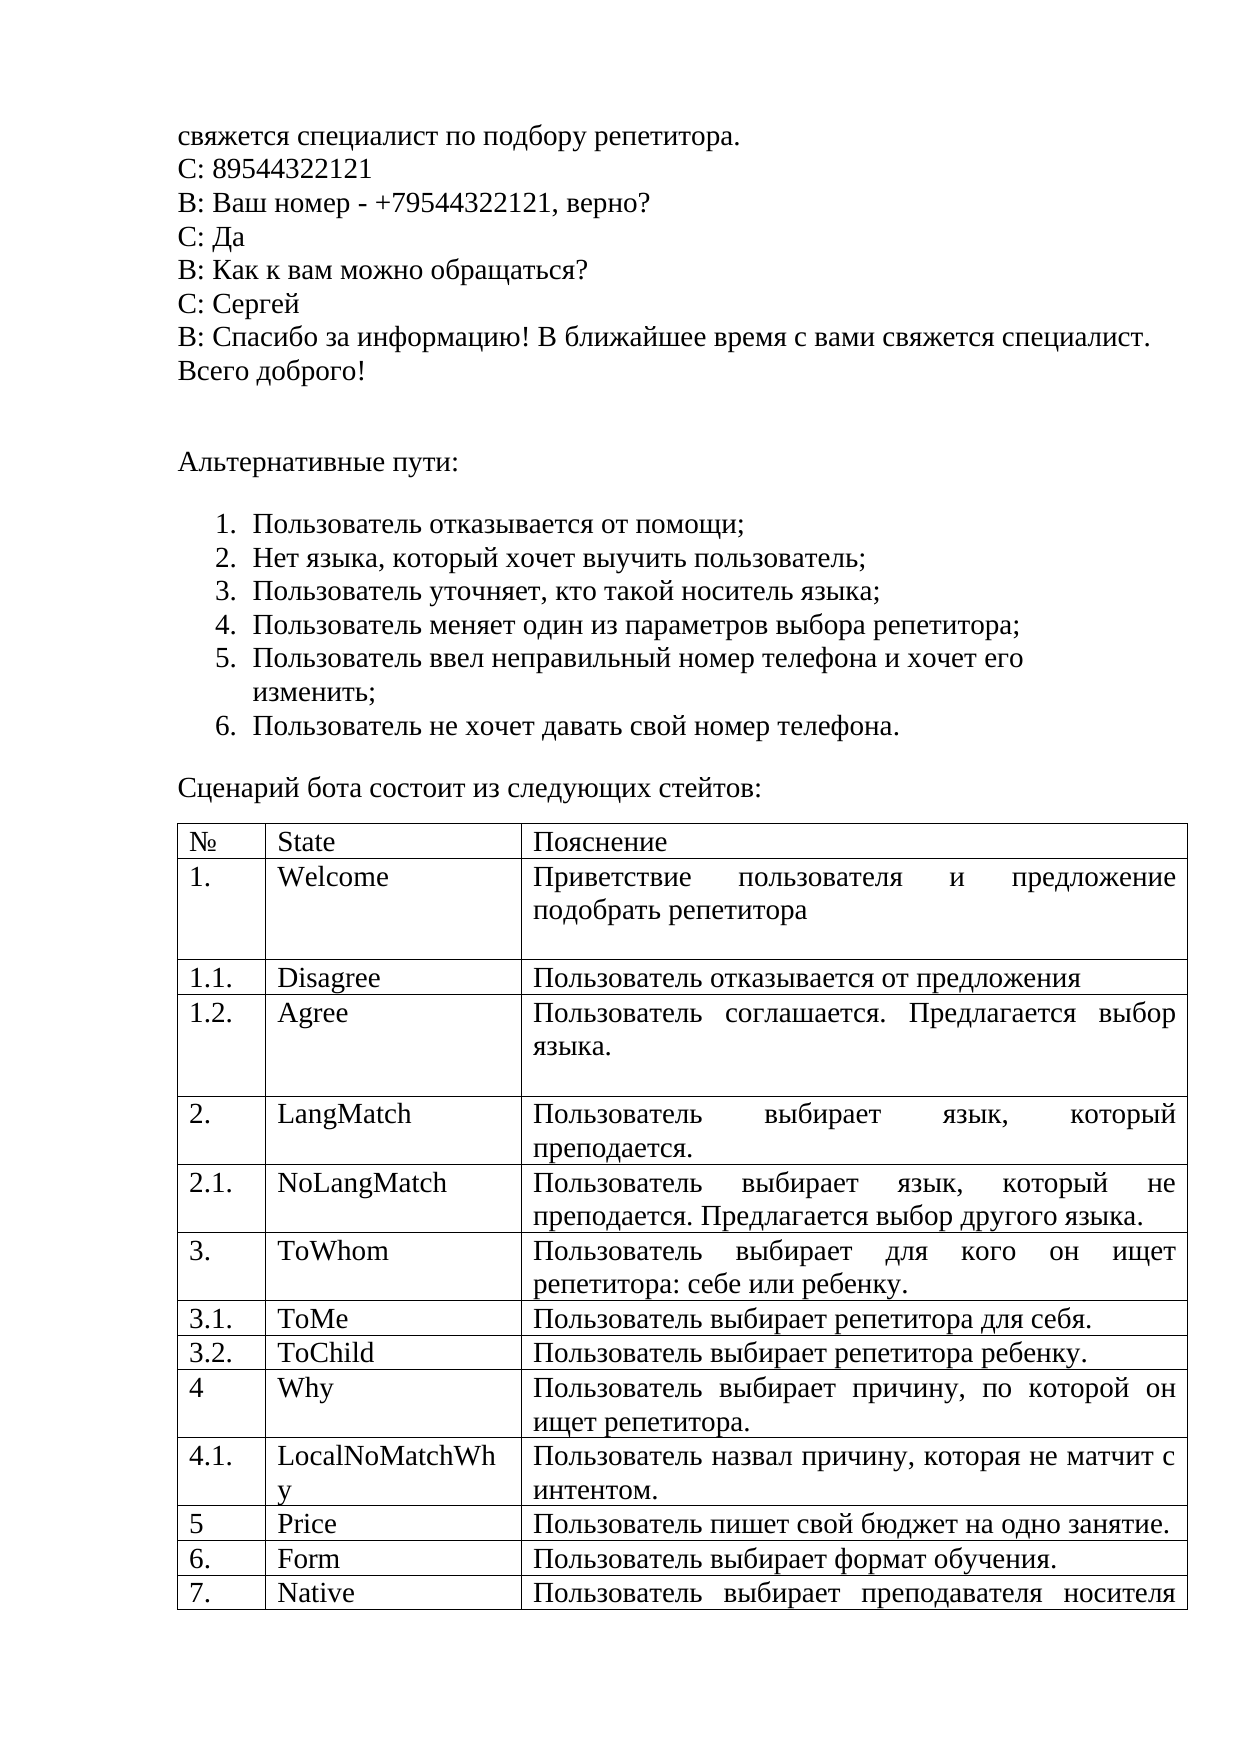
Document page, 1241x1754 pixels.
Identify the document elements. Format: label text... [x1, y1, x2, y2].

text Альтернативные пути: [177, 444, 1152, 477]
table_cell Form [266, 1541, 521, 1574]
list Пользователь ввел неправильный номер телефона и хочет его изменить; [215, 641, 1152, 708]
table_cell Пользователь выбирает репетитора для себя. [522, 1301, 1187, 1334]
table_cell NoLangMatch [266, 1165, 521, 1232]
table_cell LangMatch [266, 1097, 521, 1164]
table_cell Пользователь отказывается от предложения [522, 960, 1187, 994]
table_cell ToMe [266, 1301, 521, 1334]
table_cell Пользователь выбирает язык, который преподается. [522, 1097, 1187, 1164]
table_cell 1.2. [178, 995, 265, 1096]
table_cell 2.1. [178, 1165, 265, 1232]
table_header State [266, 824, 521, 858]
table_header № [178, 824, 265, 858]
table_cell LocalNoMatchWhy [266, 1438, 521, 1505]
table_cell 1. [178, 859, 265, 959]
table_cell Пользователь выбирает причину, по которой он ищет репетитора. [522, 1370, 1187, 1437]
table_cell 1.1. [178, 960, 265, 994]
list Пользователь не хочет давать свой номер телефона. [215, 708, 1152, 741]
table_cell 4 [178, 1370, 265, 1437]
table_cell Пользователь выбирает для кого он ищет репетитора: себе или ребенку. [522, 1233, 1187, 1300]
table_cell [522, 1576, 1187, 1609]
table_cell Пользователь выбирает формат обучения. [522, 1541, 1187, 1574]
table_cell 2. [178, 1097, 265, 1164]
table_cell Why [266, 1370, 521, 1437]
table_cell Native [266, 1576, 521, 1609]
table_cell Price [266, 1506, 521, 1540]
table_cell Пользователь пишет свой бюджет на одно занятие. [522, 1506, 1187, 1540]
table_cell 3. [178, 1233, 265, 1300]
table_cell Пользователь выбирает язык, который не преподается. Предлагается выбор другого языка. [522, 1165, 1187, 1232]
table_cell 7. [178, 1576, 265, 1609]
table_cell 3.2. [178, 1336, 265, 1369]
table_cell Agree [266, 995, 521, 1096]
list Нет языка, который хочет выучить пользователь; [215, 540, 1152, 573]
table_cell ToChild [266, 1336, 521, 1369]
table_header Пояснение [522, 824, 1187, 858]
table_cell 3.1. [178, 1301, 265, 1334]
table_cell 6. [178, 1541, 265, 1574]
table_cell 5 [178, 1506, 265, 1540]
table_cell Приветствие пользователя и предложение подобрать репетитора [522, 859, 1187, 959]
list Пользователь отказывается от помощи; [215, 506, 1152, 540]
table_cell Пользователь соглашается. Предлагается выбор языка. [522, 995, 1187, 1096]
table_cell Пользователь назвал причину, которая не матчит с интентом. [522, 1438, 1187, 1505]
table_cell 4.1. [178, 1438, 265, 1505]
table_cell Welcome [266, 859, 521, 959]
text Сценарий бота состоит из следующих стейтов: [177, 770, 1152, 804]
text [177, 118, 1152, 414]
table_cell Disagree [266, 960, 521, 994]
table_cell Пользователь выбирает репетитора ребенку. [522, 1336, 1187, 1369]
list Пользователь уточняет, кто такой носитель языка; [215, 573, 1152, 607]
table_cell ToWhom [266, 1233, 521, 1300]
list Пользователь меняет один из параметров выбора репетитора; [215, 607, 1152, 641]
